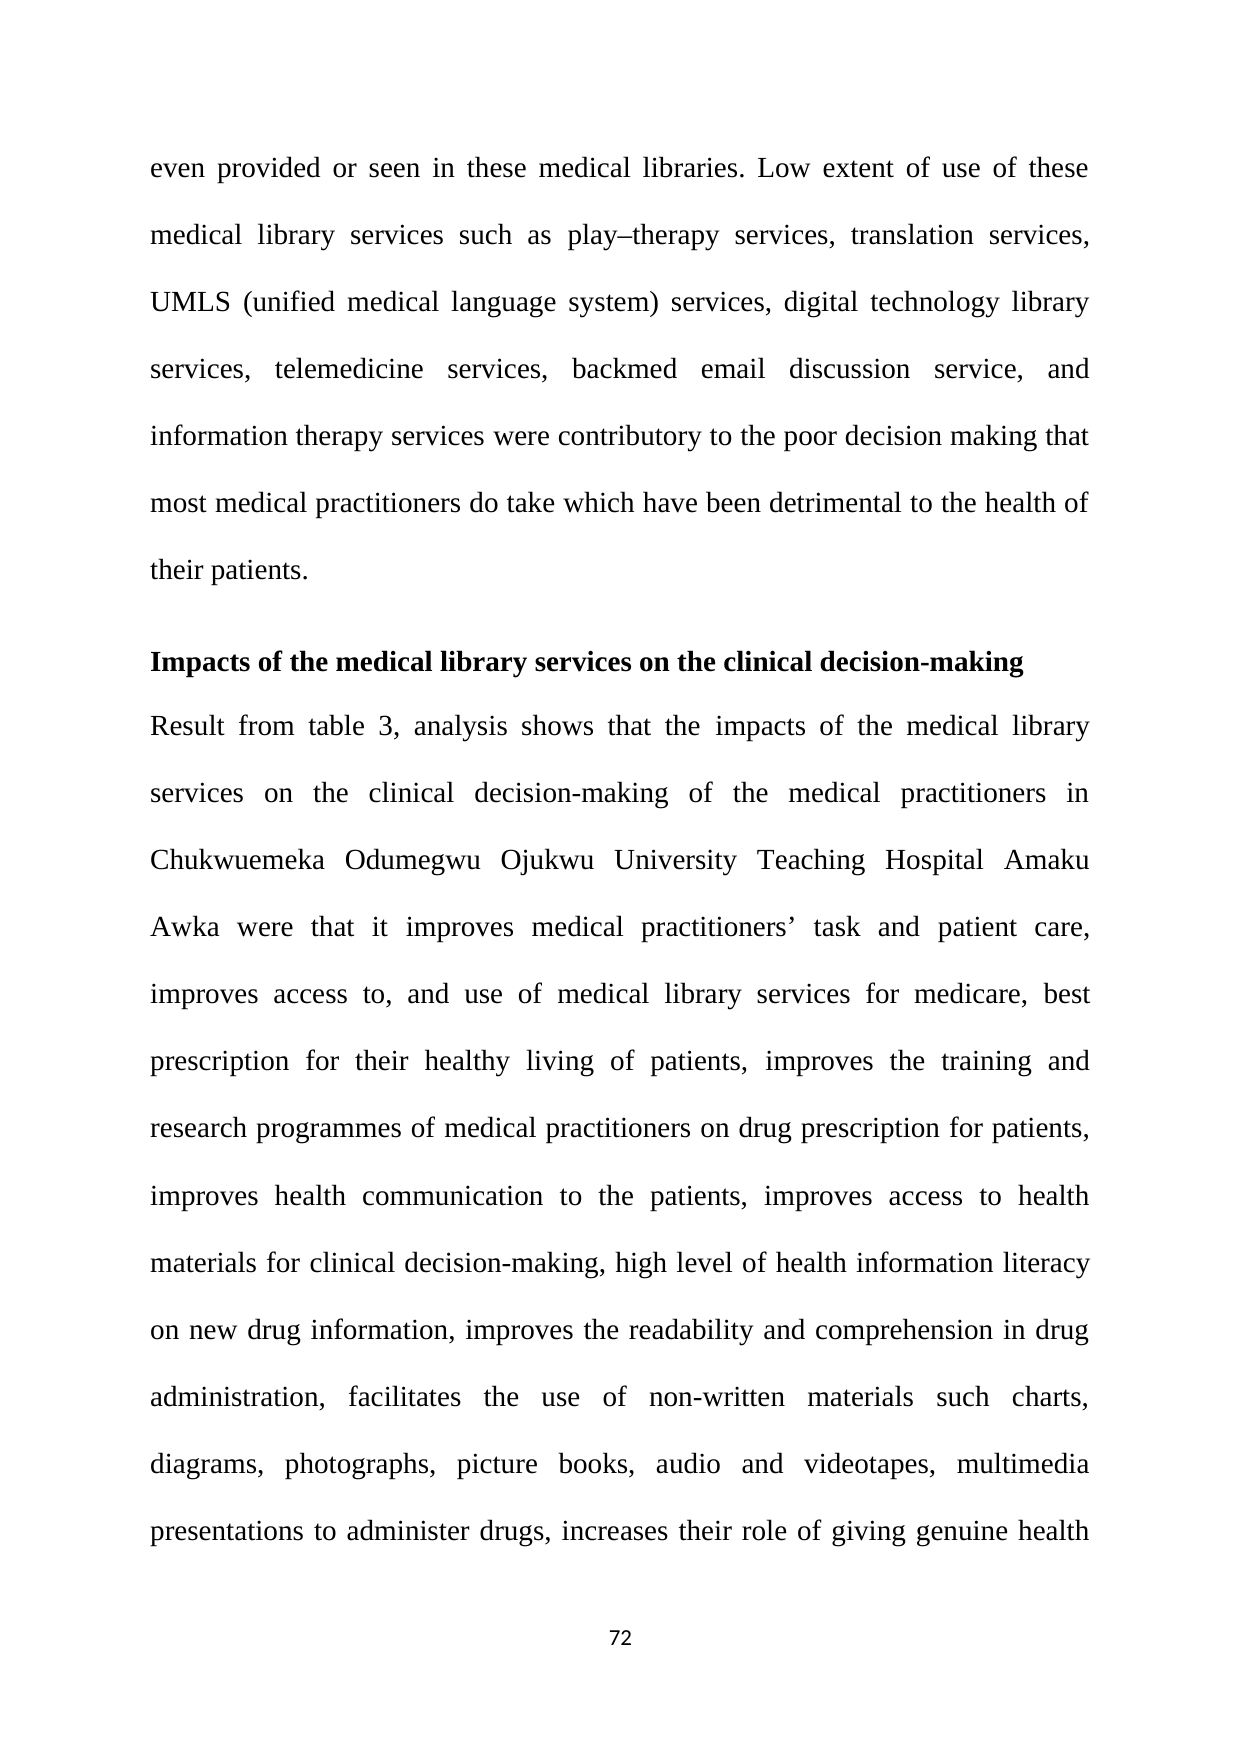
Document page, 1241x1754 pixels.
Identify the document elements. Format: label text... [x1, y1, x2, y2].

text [150, 708, 1090, 1547]
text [150, 150, 1090, 586]
text Impacts of the medical library services on the clinical decision-making [150, 644, 1090, 678]
